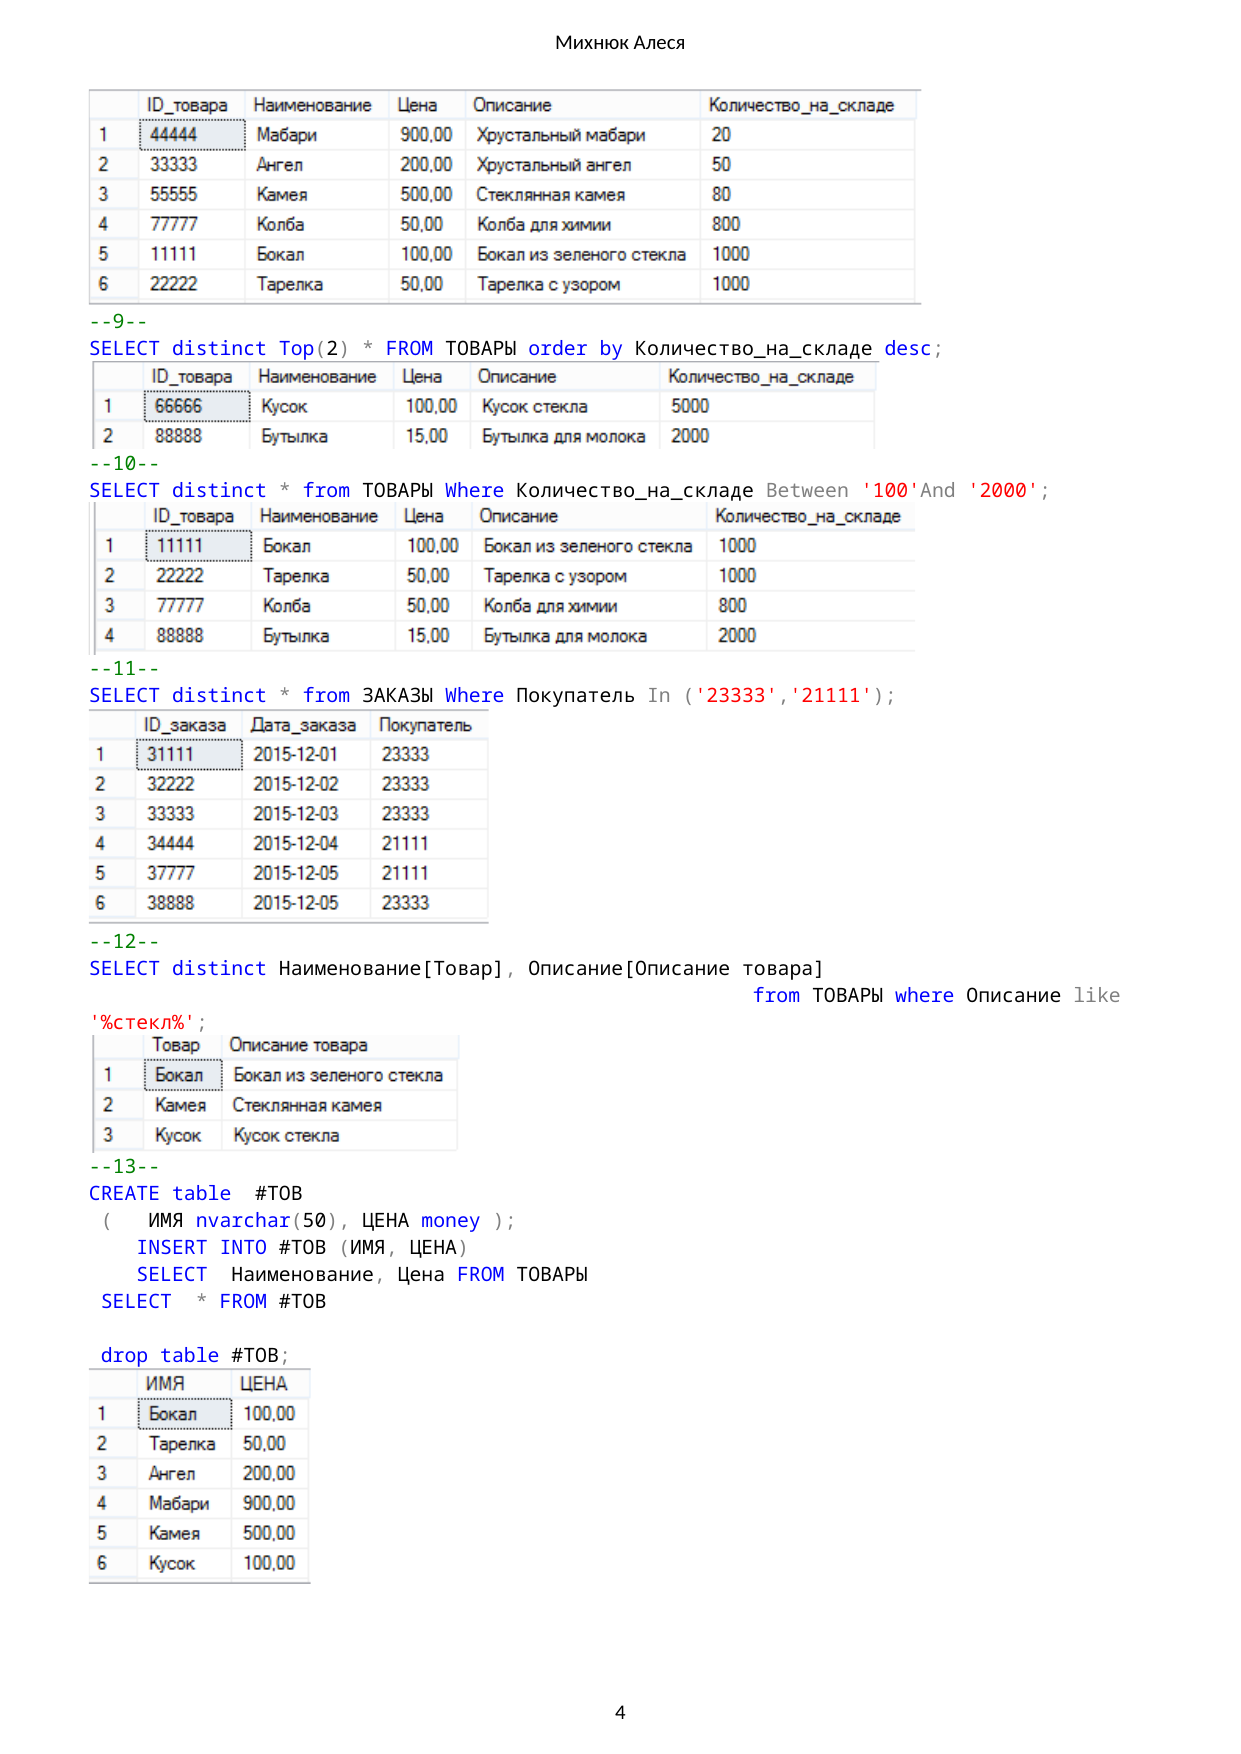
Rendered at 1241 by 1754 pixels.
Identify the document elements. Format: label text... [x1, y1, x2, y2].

picture [88, 1035, 463, 1153]
text drop table #ТОВ; [89, 1341, 1152, 1368]
picture [88, 361, 880, 449]
text SELECT distinct * from ТОВАРЫ Where Количество_на_складе Between '100'And '2000'; [89, 476, 1152, 503]
text INSERT INTO #ТОВ (ИМЯ, ЦЕНА) [89, 1233, 1152, 1260]
text --12-- [89, 927, 1152, 954]
text SELECT distinct * from ЗАКАЗЫ Where Покупатель In ('23333','21111'); [89, 681, 1152, 708]
text SELECT distinct Top(2) * FROM ТОВАРЫ order by Количество_на_складе desc; [89, 334, 1152, 361]
picture [88, 1368, 311, 1584]
text SELECT * FROM #ТОВ [89, 1287, 1152, 1314]
text --10-- [89, 449, 1152, 476]
text SELECT distinct Наименование[Товар], Описание[Описание товара] [89, 954, 1152, 981]
text --9-- [89, 307, 1152, 334]
text --13-- [89, 1152, 1152, 1179]
picture [88, 708, 489, 927]
text SELECT Наименование, Цена FROM ТОВАРЫ [89, 1260, 1152, 1287]
picture [88, 88, 922, 308]
text ( ИМЯ nvarchar(50), ЦЕНА money ); [89, 1206, 1152, 1233]
text CREATE table #ТОВ [89, 1179, 1152, 1206]
text --11-- [89, 654, 1152, 681]
text from ТОВАРЫ where Описание like '%стекл%'; [89, 981, 1152, 1035]
picture [88, 502, 916, 655]
